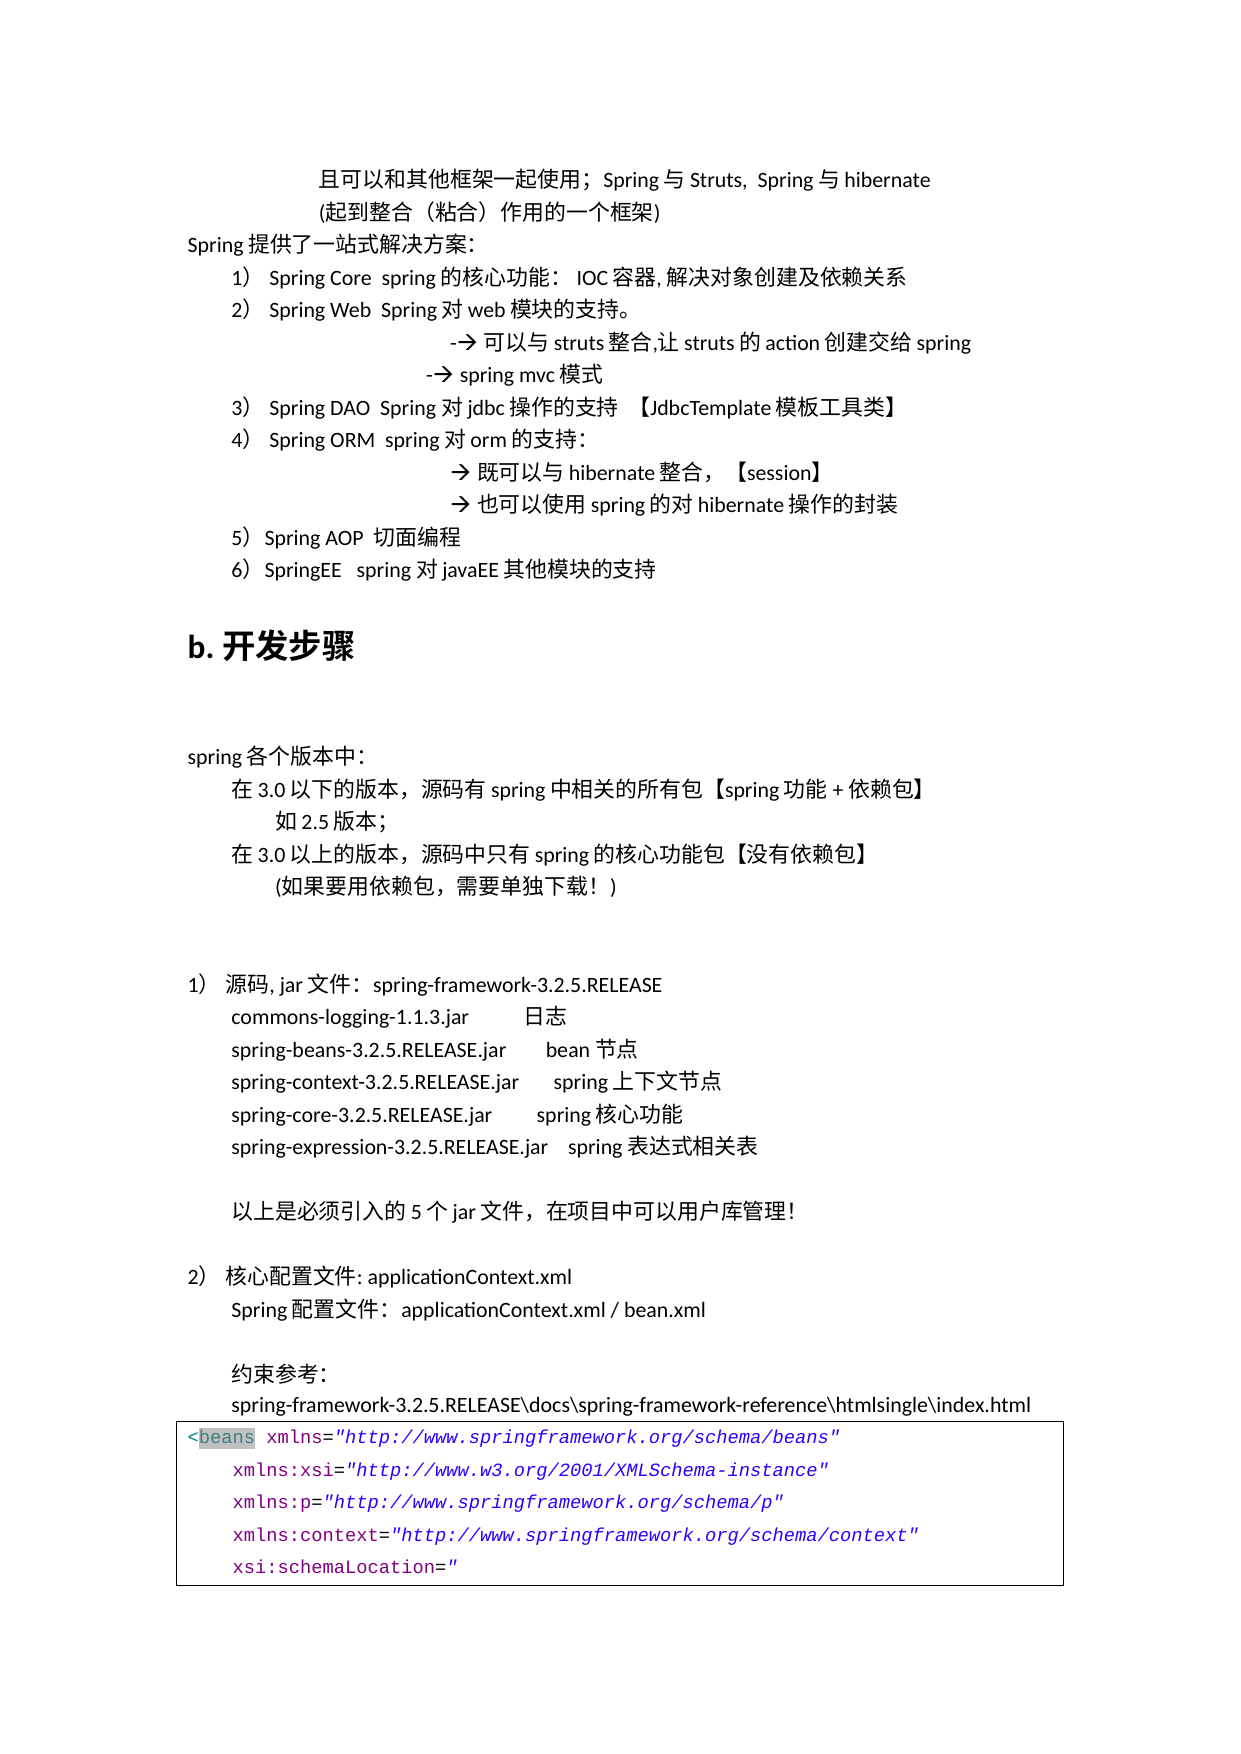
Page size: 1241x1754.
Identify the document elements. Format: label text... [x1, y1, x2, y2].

text - spring mvc模式 [187, 357, 1053, 389]
text spring-framework-3.2.5.RELEASE\docs\spring-framework-reference\htmlsingle\index.html [187, 1389, 1053, 1421]
text - 可以与struts整合,让struts的action创建交给spring [187, 324, 1053, 357]
text 2） 核心配置文件: applicationContext.xml [187, 1259, 1053, 1291]
text 1） 源码, jar文件：spring-framework-3.2.5.RELEASE [187, 966, 1053, 999]
text 4） Spring ORM spring对orm的支持： [187, 422, 1053, 454]
text Spring配置文件：applicationContext.xml / bean.xml [187, 1291, 1053, 1324]
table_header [177, 1422, 1063, 1585]
text commons-logging-1.1.3.jar 日志 [187, 999, 1053, 1031]
text 1） Spring Core spring的核心功能： IOC容器, 解决对象创建及依赖关系 [187, 259, 1053, 292]
text spring-expression-3.2.5.RELEASE.jar spring表达式相关表 [231, 1129, 1053, 1161]
text 约束参考： [187, 1356, 1053, 1389]
text (如果要用依赖包，需要单独下载！) [187, 869, 1053, 901]
text spring-beans-3.2.5.RELEASE.jar bean节点 [231, 1031, 1053, 1064]
text 2） Spring Web Spring对web模块的支持。 [187, 292, 1053, 324]
text 且可以和其他框架一起使用；Spring与Struts, Spring与hibernate [187, 162, 1053, 194]
text 3） Spring DAO Spring 对jdbc操作的支持 【JdbcTemplate模板工具类】 [187, 389, 1053, 422]
text 以上是必须引入的5个jar文件，在项目中可以用户库管理！ [231, 1194, 1053, 1226]
text 如2.5版本； [187, 804, 1053, 836]
text 也可以使用spring的对hibernate操作的封装 [187, 487, 1053, 519]
text Spring提供了一站式解决方案： [187, 227, 1053, 259]
text 6）SpringEE spring 对javaEE其他模块的支持 [187, 552, 1053, 584]
text 5）Spring AOP 切面编程 [187, 519, 1053, 552]
text 既可以与hibernate整合，【session】 [187, 454, 1053, 487]
subtitle b. 开发步骤 [187, 612, 1053, 677]
text spring-context-3.2.5.RELEASE.jar spring上下文节点 [231, 1064, 1053, 1096]
text spring-core-3.2.5.RELEASE.jar spring核心功能 [231, 1096, 1053, 1129]
text spring各个版本中： [187, 739, 1053, 771]
text (起到整合（粘合）作用的一个框架) [187, 194, 1053, 227]
text 在3.0以上的版本，源码中只有spring的核心功能包【没有依赖包】 [187, 836, 1053, 869]
text 在3.0以下的版本，源码有spring中相关的所有包【spring功能 + 依赖包】 [187, 771, 1053, 804]
